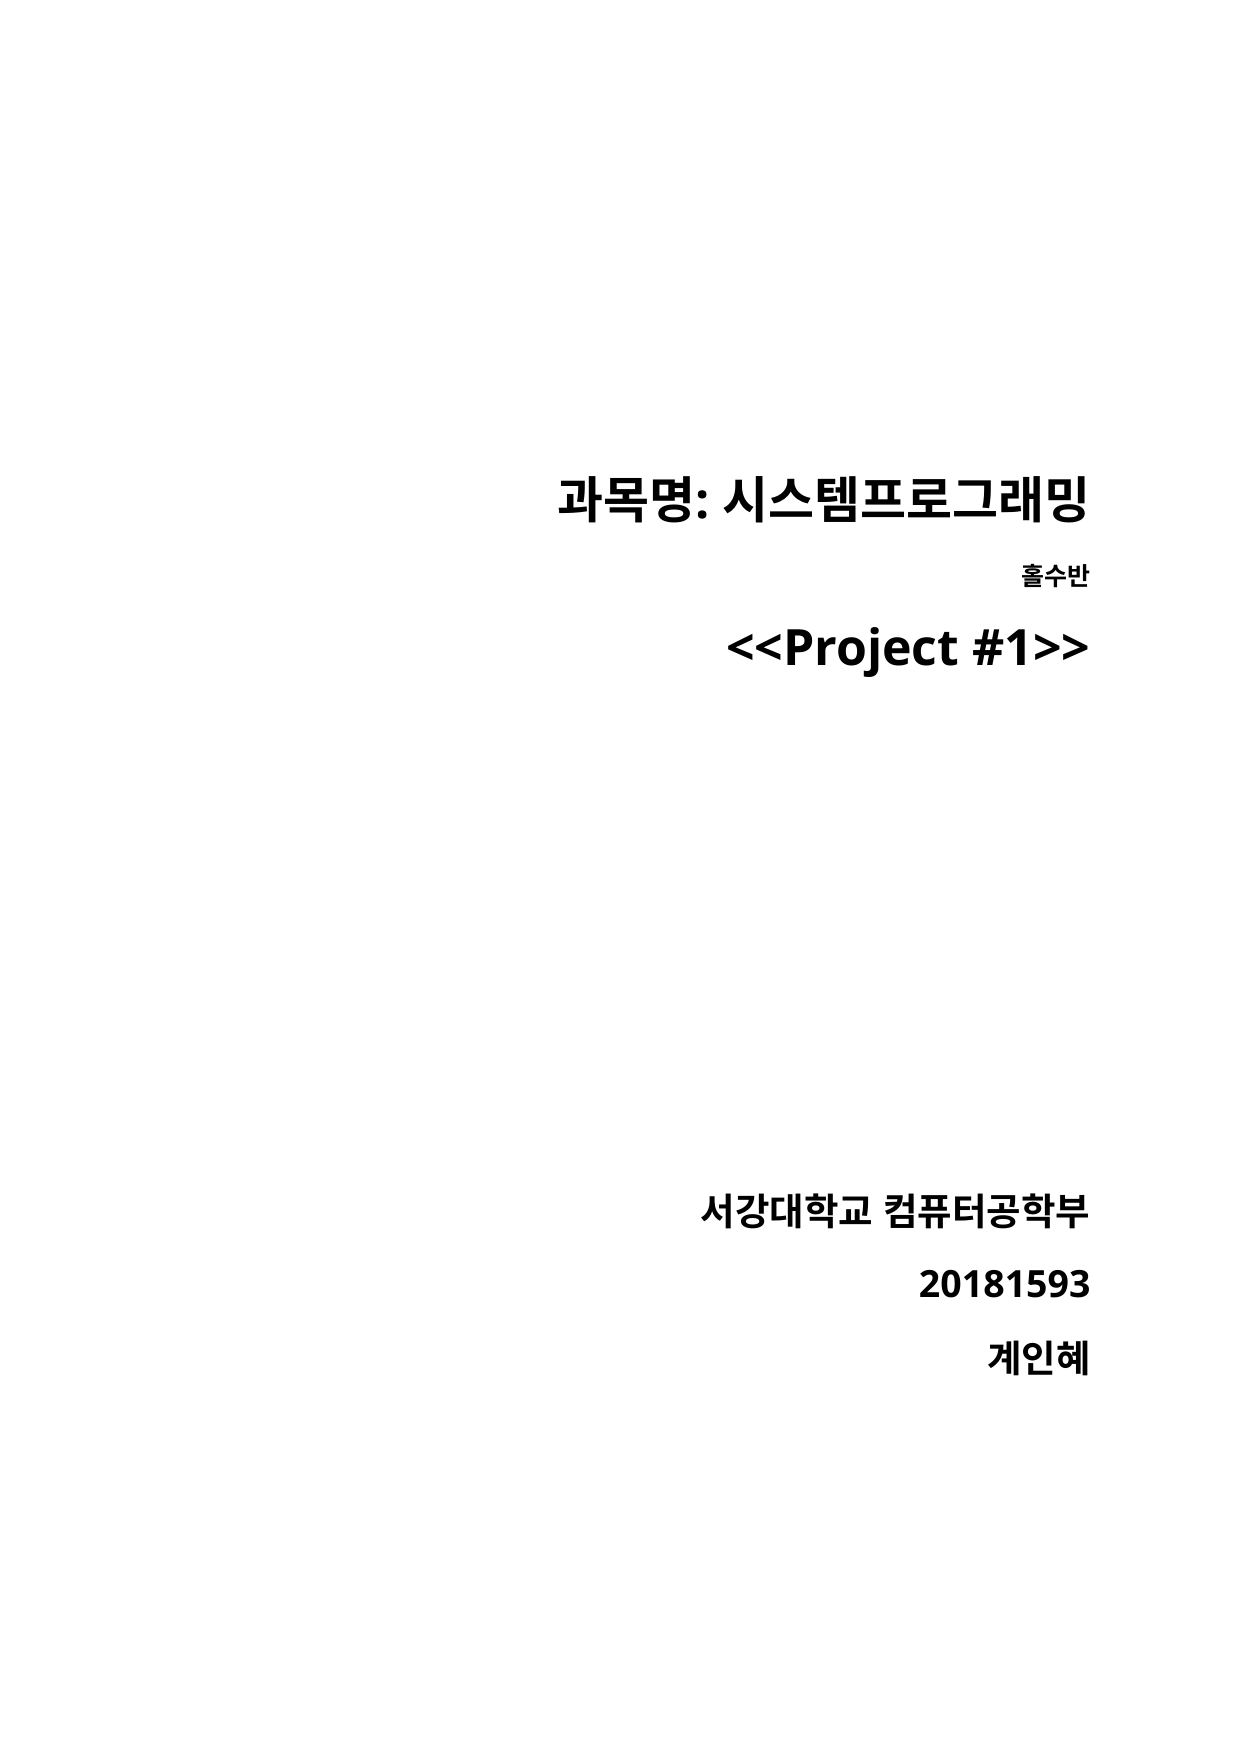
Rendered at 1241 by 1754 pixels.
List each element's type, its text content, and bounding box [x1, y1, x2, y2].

text 과목명: 시스템프로그래밍 [150, 461, 1090, 534]
text 계인혜 [150, 1329, 1090, 1383]
text <<Project #1>> [150, 612, 1090, 680]
text 서강대학교 컴퓨터공학부 [150, 1182, 1090, 1236]
text 20181593 [150, 1257, 1090, 1308]
text 홀수반 [150, 556, 1090, 592]
